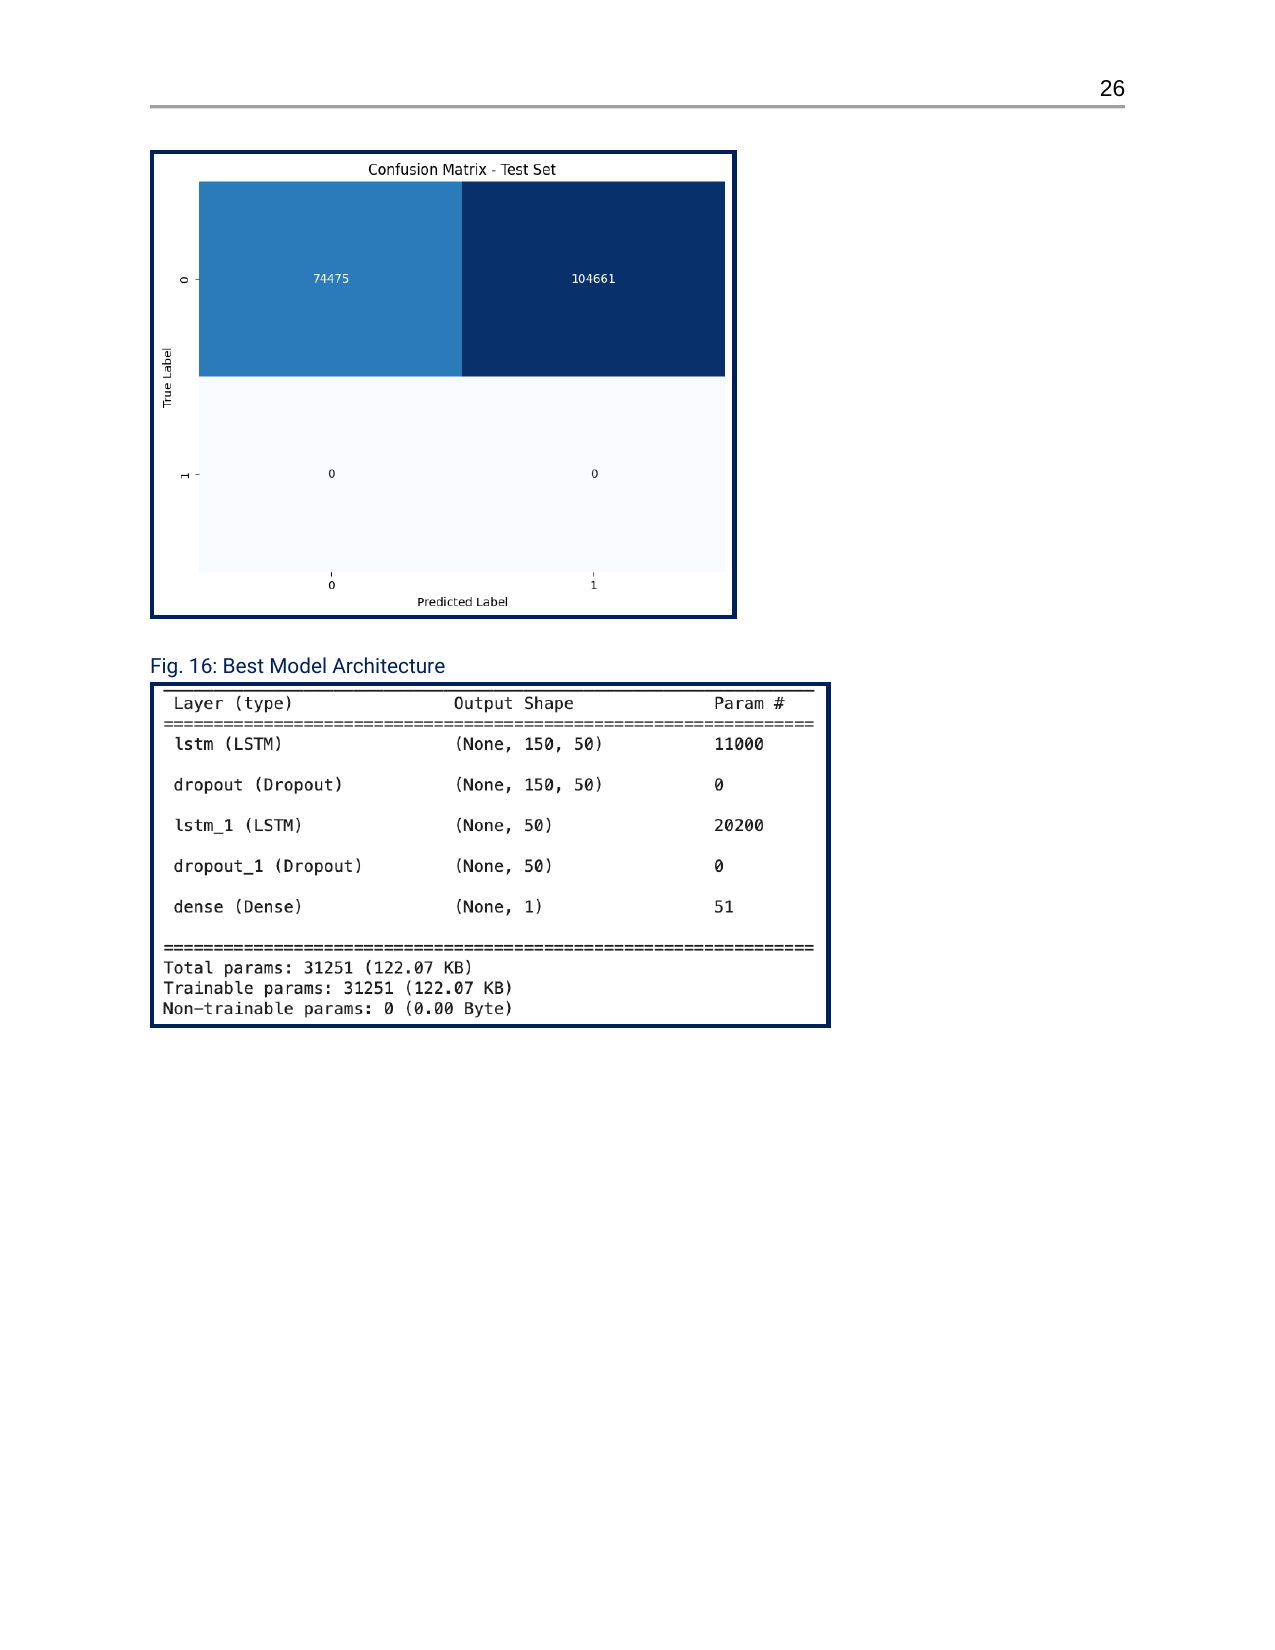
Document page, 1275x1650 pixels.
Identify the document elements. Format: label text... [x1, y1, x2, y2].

picture [154, 154, 732, 615]
text Fig. 16: Best Model Architecture [150, 654, 1125, 678]
picture [154, 686, 826, 1024]
